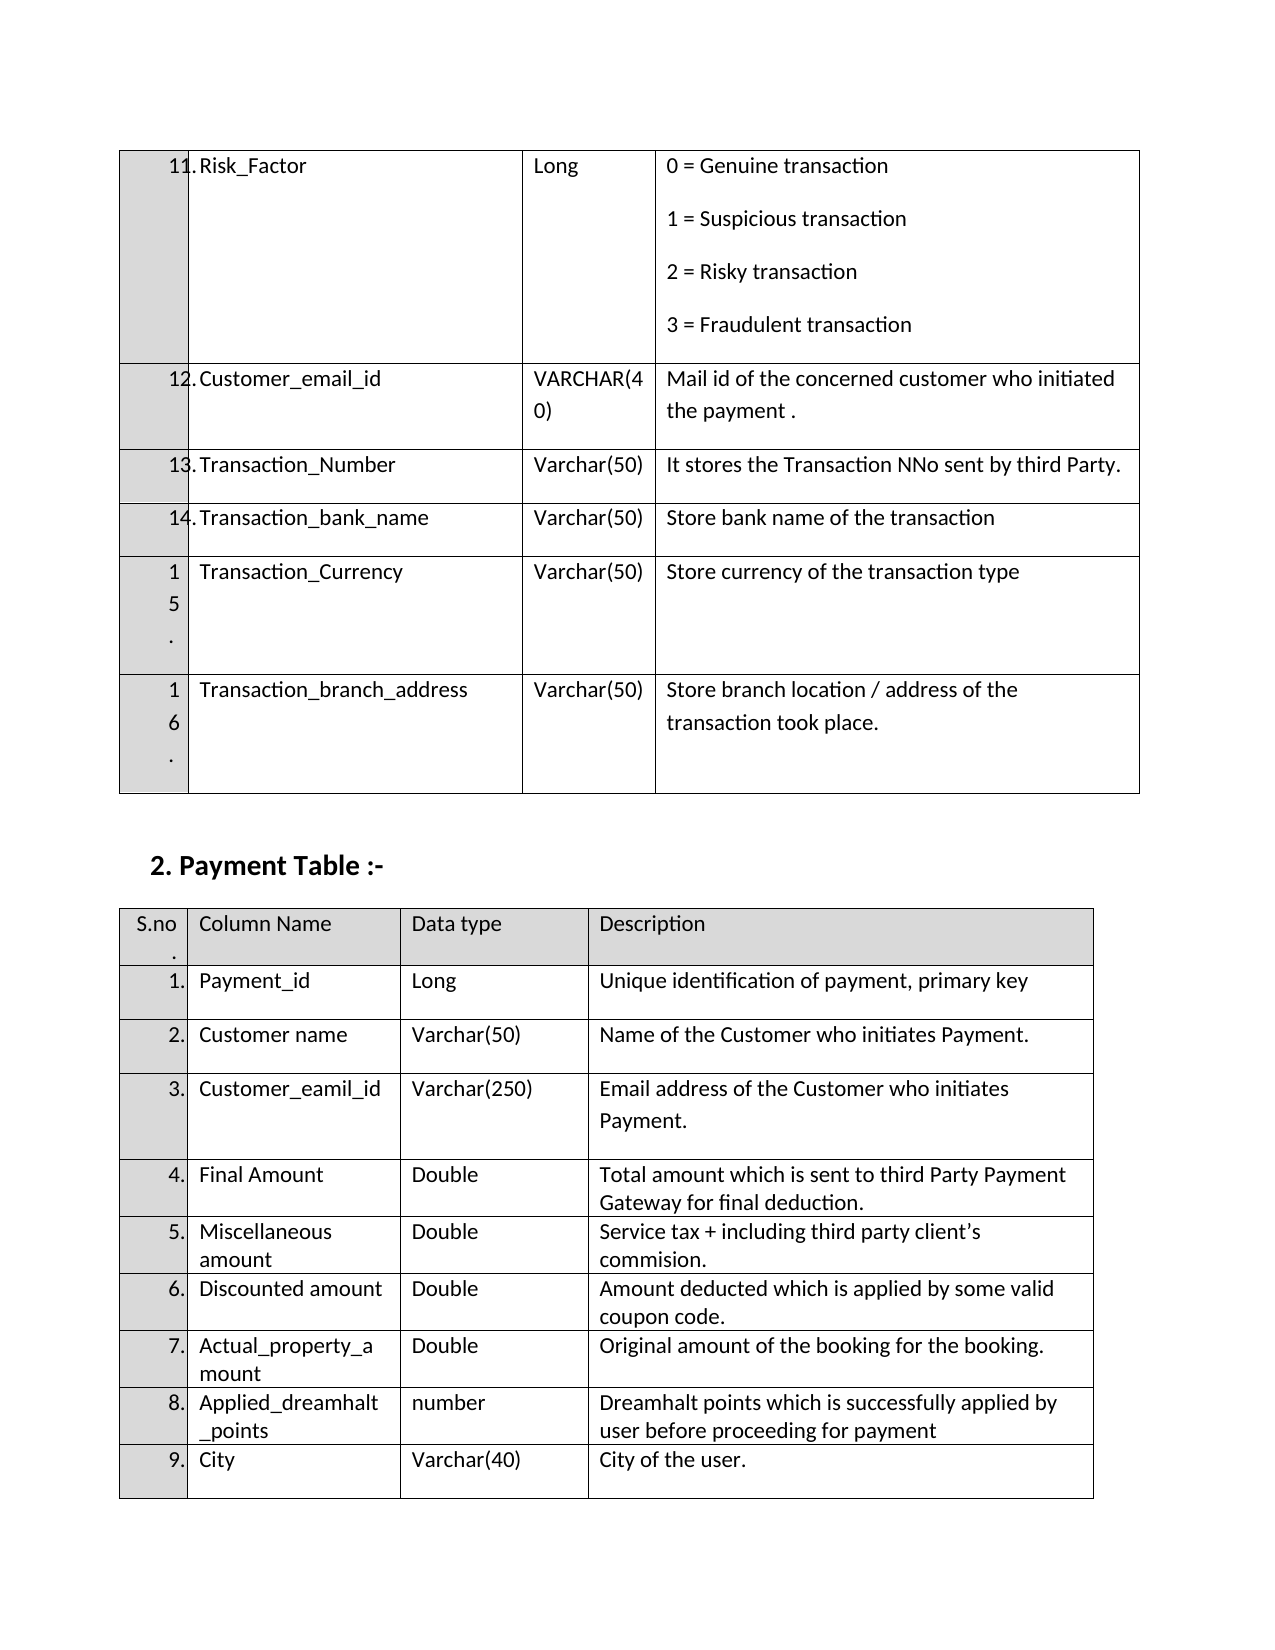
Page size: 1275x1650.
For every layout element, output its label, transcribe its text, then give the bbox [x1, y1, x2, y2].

table_cell City [188, 1445, 400, 1498]
table_cell Varchar(50) [523, 450, 655, 502]
table_cell 16. [120, 675, 188, 792]
table_cell Store bank name of the transaction [656, 504, 1139, 556]
table_cell Customer name [188, 1020, 400, 1073]
table_cell [120, 966, 187, 1019]
table_cell [120, 151, 188, 363]
table_cell It stores the Transaction NNo sent by third Party. [656, 450, 1139, 502]
table_cell Customer_email_id [189, 364, 522, 449]
table_cell Actual_property_amount [188, 1331, 400, 1387]
table_cell [120, 1274, 187, 1330]
table_header Description [589, 909, 1093, 965]
table_cell Long [523, 151, 655, 363]
table_cell [120, 504, 188, 556]
table_cell Transaction_Number [189, 450, 522, 502]
table_cell Discounted amount [188, 1274, 400, 1330]
table_cell 15. [120, 557, 188, 674]
table_cell Store branch location / address of the transaction took place. [656, 675, 1139, 792]
table_cell Varchar(50) [523, 557, 655, 674]
table_cell Original amount of the booking for the booking. [589, 1331, 1093, 1387]
table_cell Service tax + including third party client’s commision. [589, 1217, 1093, 1273]
table_cell [120, 1388, 187, 1444]
table_cell Customer_eamil_id [188, 1074, 400, 1159]
table_cell Miscellaneous amount [188, 1217, 400, 1273]
table_cell [120, 450, 188, 502]
table_cell Double [401, 1331, 588, 1387]
table_cell Double [401, 1160, 588, 1216]
table_cell [120, 1074, 187, 1159]
table_cell 0 = Genuine transaction 1 = Suspicious transaction 2 = Risky transaction 3 = Fraudulent transaction [656, 151, 1139, 363]
table_cell [120, 1160, 187, 1216]
table_cell Final Amount [188, 1160, 400, 1216]
table_header Column Name [188, 909, 400, 965]
table_cell City of the user. [589, 1445, 1093, 1498]
table_cell [120, 1331, 187, 1387]
table_header Data type [401, 909, 588, 965]
table_cell Name of the Customer who initiates Payment. [589, 1020, 1093, 1073]
table_cell number [401, 1388, 588, 1444]
table_cell Double [401, 1274, 588, 1330]
text 2. Payment Table :- [150, 847, 1125, 882]
table_cell Varchar(50) [523, 675, 655, 792]
table_cell Varchar(50) [401, 1020, 588, 1073]
table_cell Varchar(50) [523, 504, 655, 556]
table_header S.no. [120, 909, 187, 965]
table_cell Store currency of the transaction type [656, 557, 1139, 674]
table_cell Applied_dreamhalt_points [188, 1388, 400, 1444]
table_cell Long [401, 966, 588, 1019]
table_cell Total amount which is sent to third Party Payment Gateway for final deduction. [589, 1160, 1093, 1216]
table_cell Amount deducted which is applied by some valid coupon code. [589, 1274, 1093, 1330]
table_cell Transaction_Currency [189, 557, 522, 674]
table_cell [120, 1217, 187, 1273]
table_cell VARCHAR(40) [523, 364, 655, 449]
table_cell Transaction_bank_name [189, 504, 522, 556]
table_cell [120, 364, 188, 449]
table_cell Dreamhalt points which is successfully applied by user before proceeding for payment [589, 1388, 1093, 1444]
table_cell Mail id of the concerned customer who initiated the payment . [656, 364, 1139, 449]
table_cell Transaction_branch_address [189, 675, 522, 792]
table_cell Varchar(250) [401, 1074, 588, 1159]
table_cell [120, 1445, 187, 1498]
table_cell Unique identification of payment, primary key [589, 966, 1093, 1019]
table_cell Varchar(40) [401, 1445, 588, 1498]
table_cell Payment_id [188, 966, 400, 1019]
table_cell [120, 1020, 187, 1073]
table_cell Double [401, 1217, 588, 1273]
table_cell Risk_Factor [189, 151, 522, 363]
table_cell Email address of the Customer who initiates Payment. [589, 1074, 1093, 1159]
